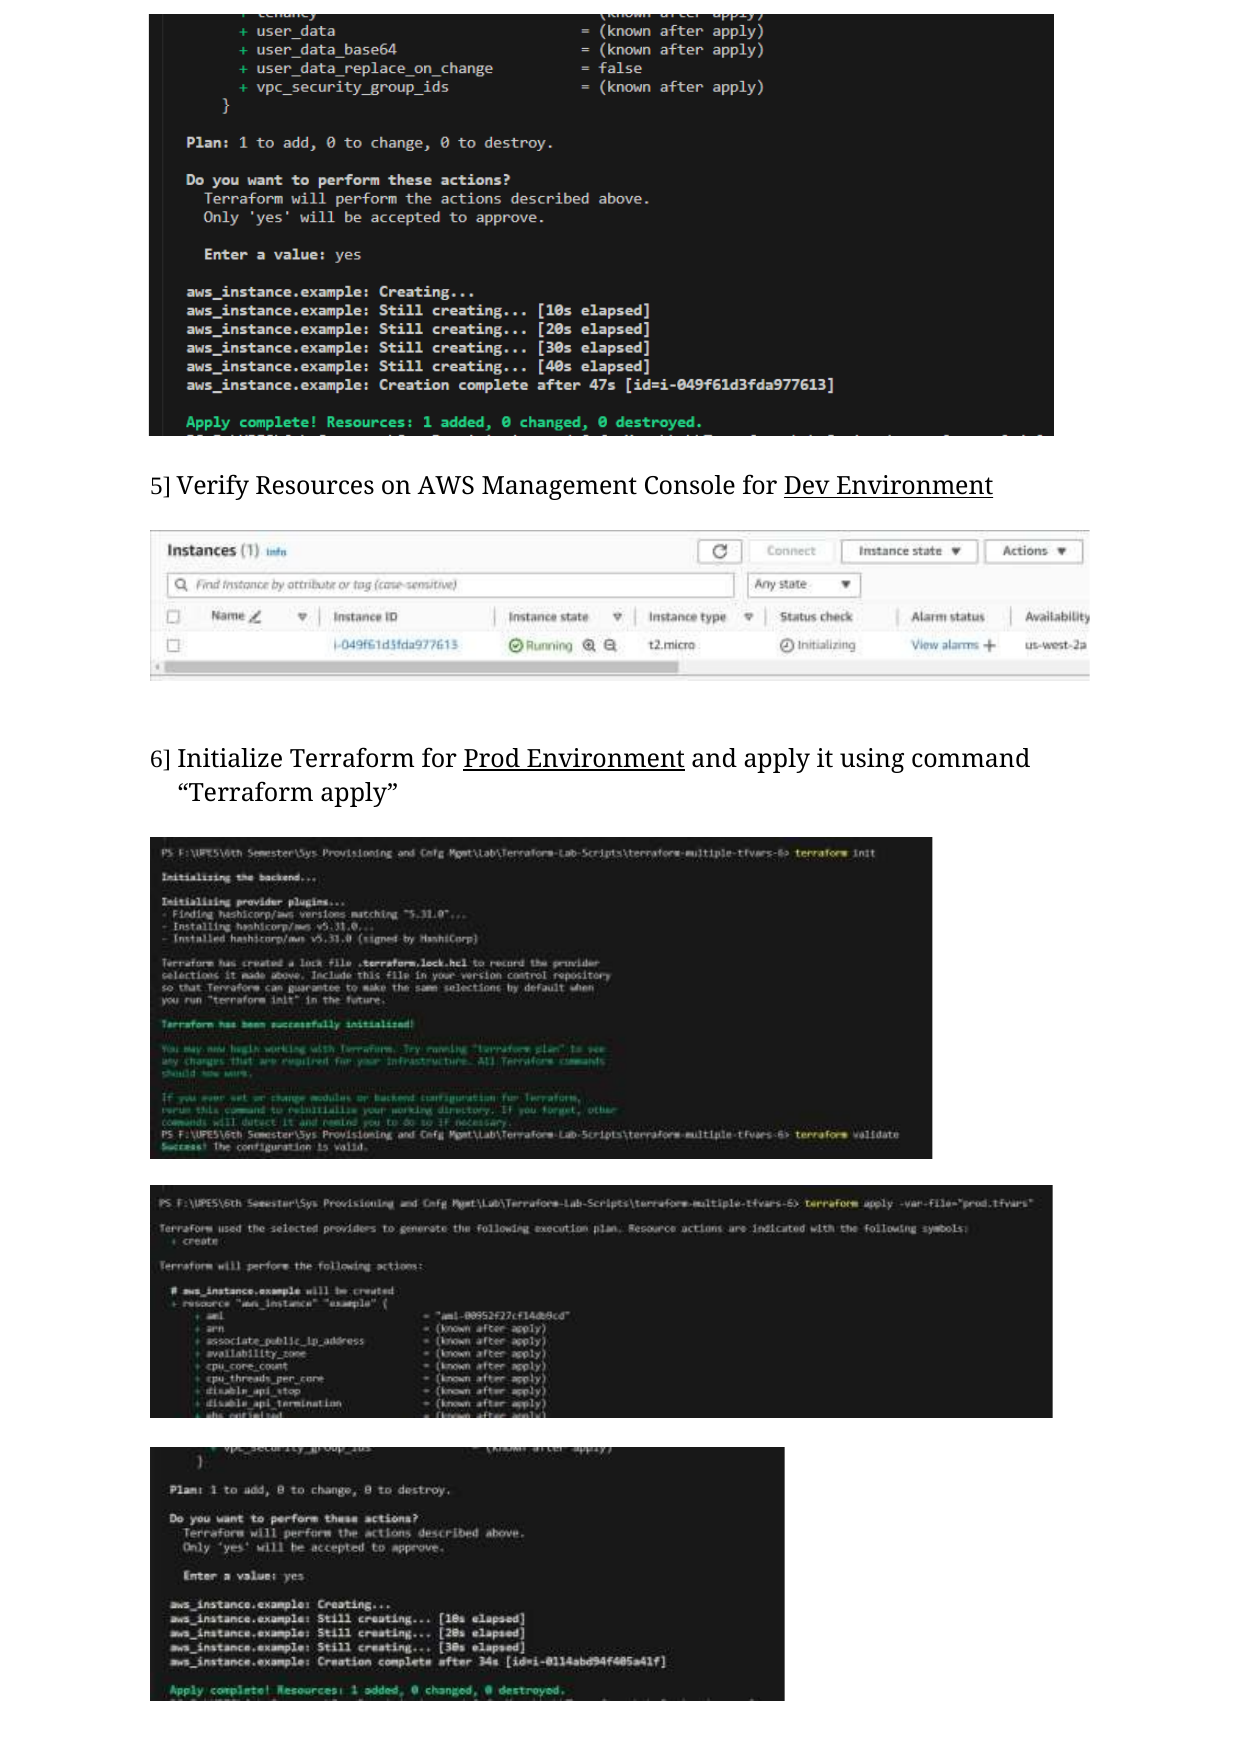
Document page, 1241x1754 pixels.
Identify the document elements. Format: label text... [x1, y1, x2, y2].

picture [150, 530, 1090, 681]
picture [148, 14, 1054, 436]
picture [150, 1447, 785, 1701]
picture [150, 1185, 1053, 1418]
list Verify Resources on AWS Management Console for Dev Environment [150, 468, 1146, 502]
list Initialize Terraform for Prod Environment and apply it using command “Terraform apply” [150, 740, 1146, 808]
picture [150, 837, 933, 1159]
